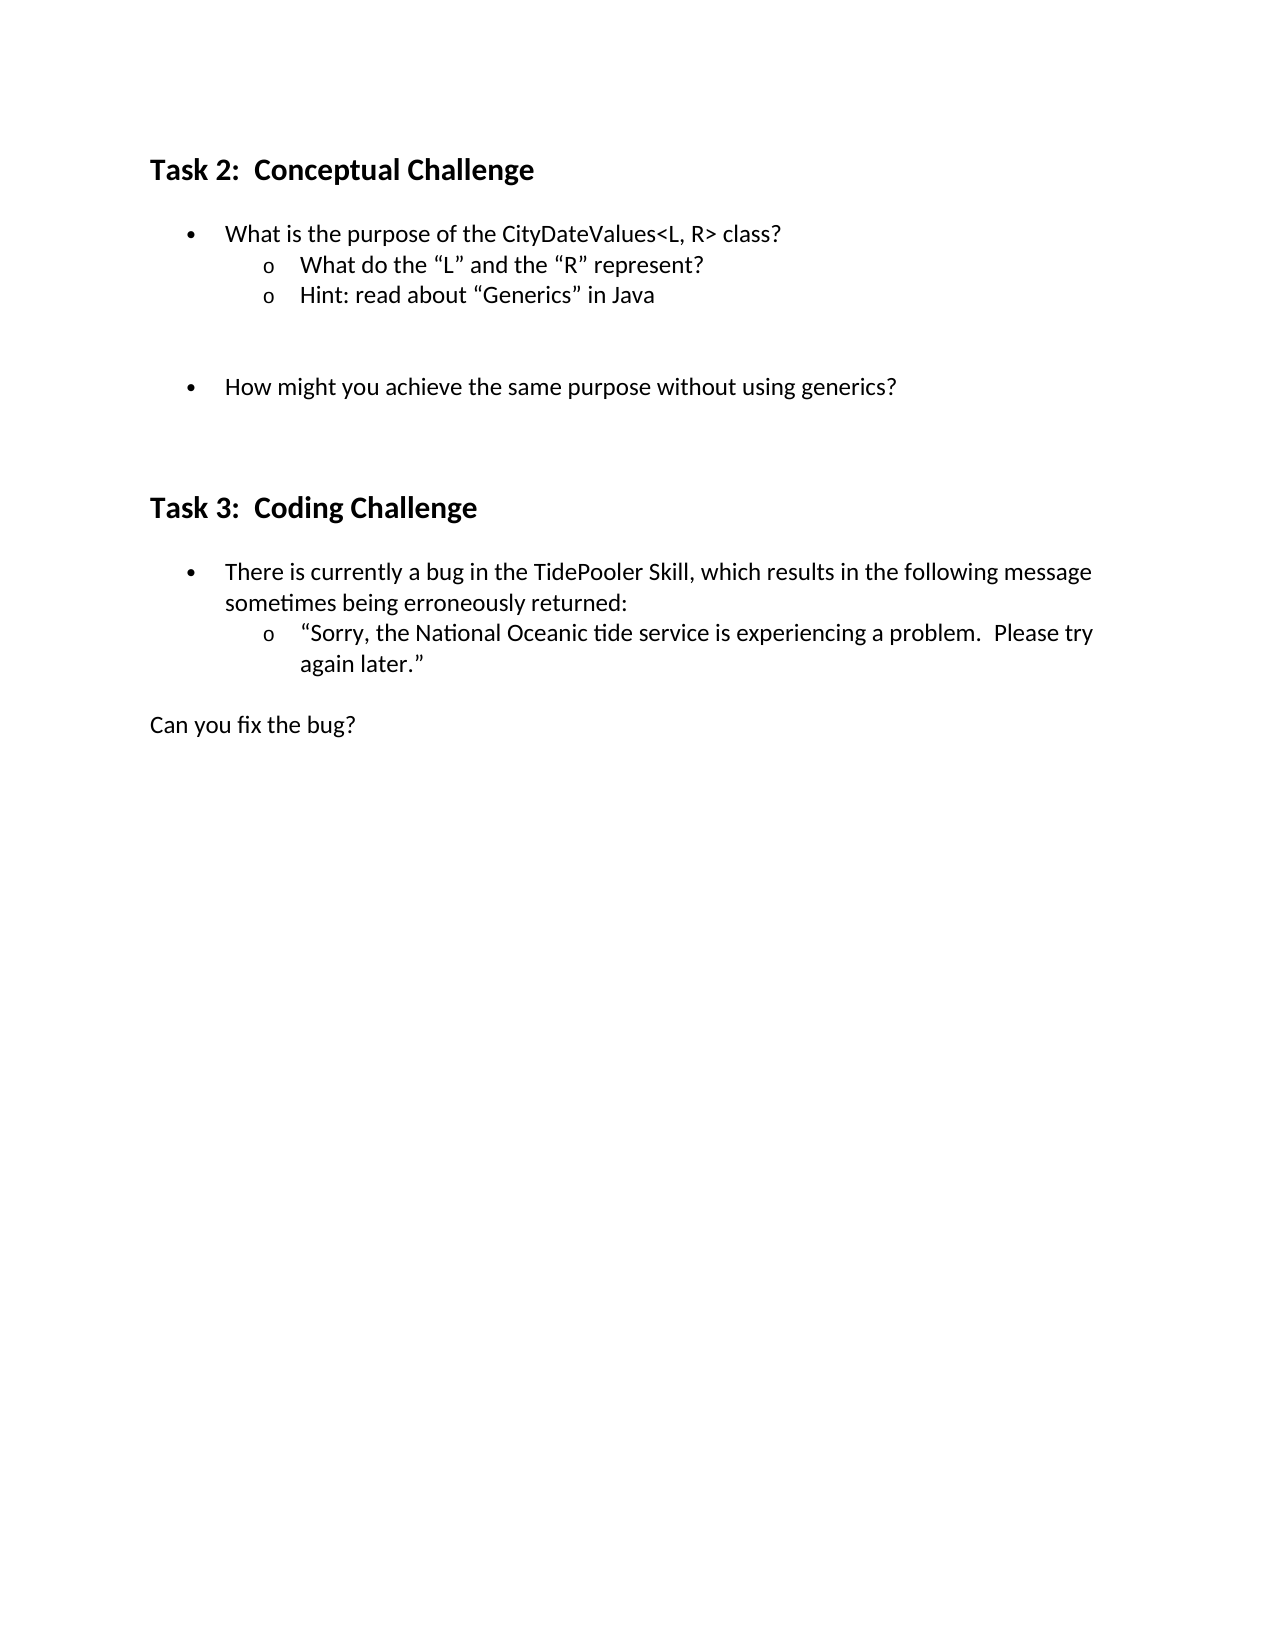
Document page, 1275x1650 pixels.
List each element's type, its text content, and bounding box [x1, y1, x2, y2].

text Can you fix the bug? [150, 709, 1125, 739]
text Task 2: Conceptual Challenge [150, 150, 1125, 188]
list There is currently a bug in the TidePooler Skill, which results in the following message sometimes being erroneously returned: [187, 556, 1125, 617]
list How might you achieve the same purpose without using generics? [187, 371, 1125, 402]
list Hint: read about “Generics” in Java [262, 280, 1125, 371]
list What do the “L” and the “R” represent? [262, 249, 1125, 280]
list “Sorry, the National Oceanic tide service is experiencing a problem. Please try again later.” [262, 617, 1125, 678]
text Task 3: Coding Challenge [150, 488, 1125, 526]
list What is the purpose of the CityDateValues<L, R> class? [187, 219, 1125, 249]
